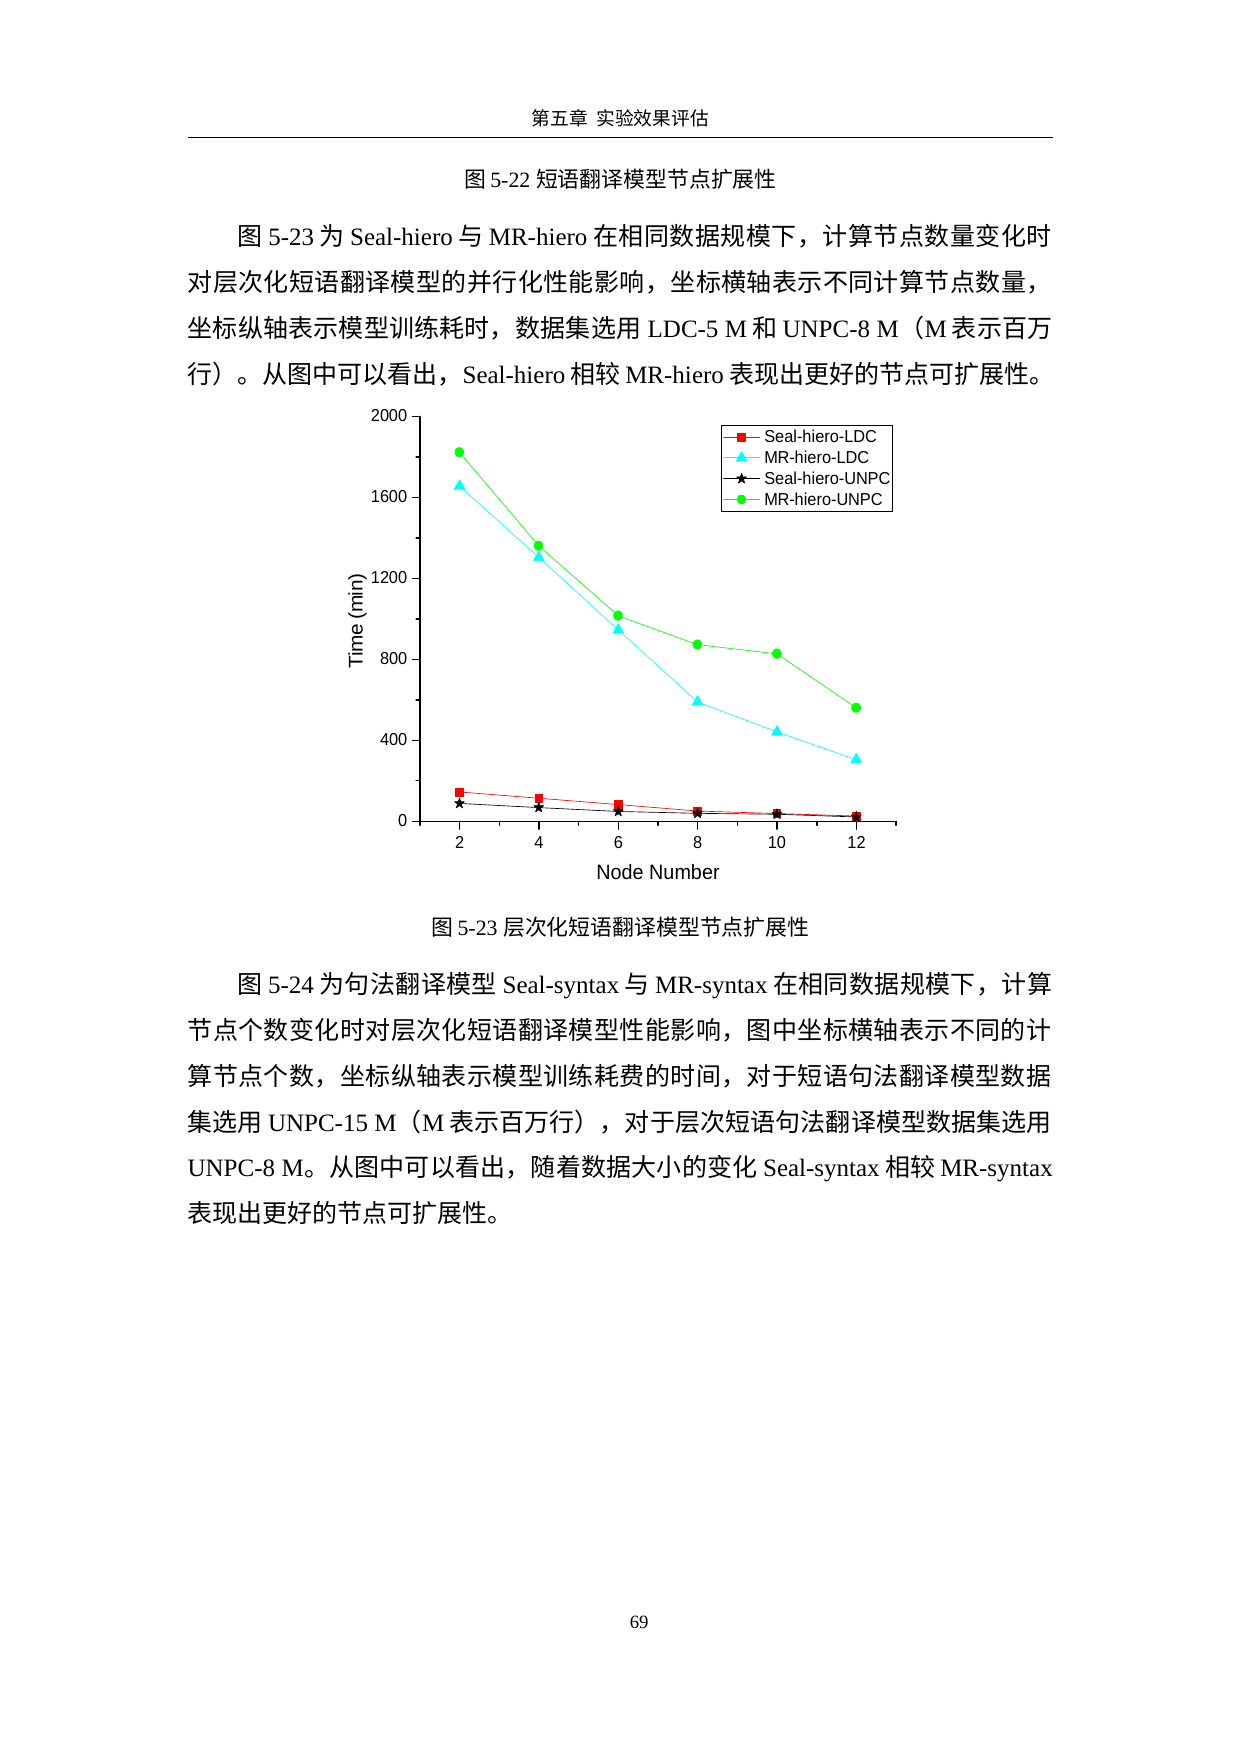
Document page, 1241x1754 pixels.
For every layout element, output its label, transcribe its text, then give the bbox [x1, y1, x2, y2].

text 图5-23为Seal-hiero与MR-hiero在相同数据规模下，计算节点数量变化时对层次化短语翻译模型的并行化性能影响，坐标横轴表示不同计算节点数量，坐标纵轴表示模型训练耗时，数据集选用LDC-5 M和UNPC-8 M（M表示百万行）。从图中可以看出，Seal-hiero相较MR-hiero表现出更好的节点可扩展性。 [187, 209, 1053, 392]
text 图5-24为句法翻译模型Seal-syntax与MR-syntax在相同数据规模下，计算节点个数变化时对层次化短语翻译模型性能影响，图中坐标横轴表示不同的计算节点个数，坐标纵轴表示模型训练耗费的时间，对于短语句法翻译模型数据集选用UNPC-15 M（M表示百万行），对于层次短语句法翻译模型数据集选用UNPC-8 M。从图中可以看出，随着数据大小的变化Seal-syntax相较MR-syntax表现出更好的节点可扩展性。 [187, 957, 1053, 1232]
text 图5-22 短语翻译模型节点扩展性 [187, 151, 1053, 196]
text 图5-23 层次化短语翻译模型节点扩展性 [187, 898, 1053, 944]
